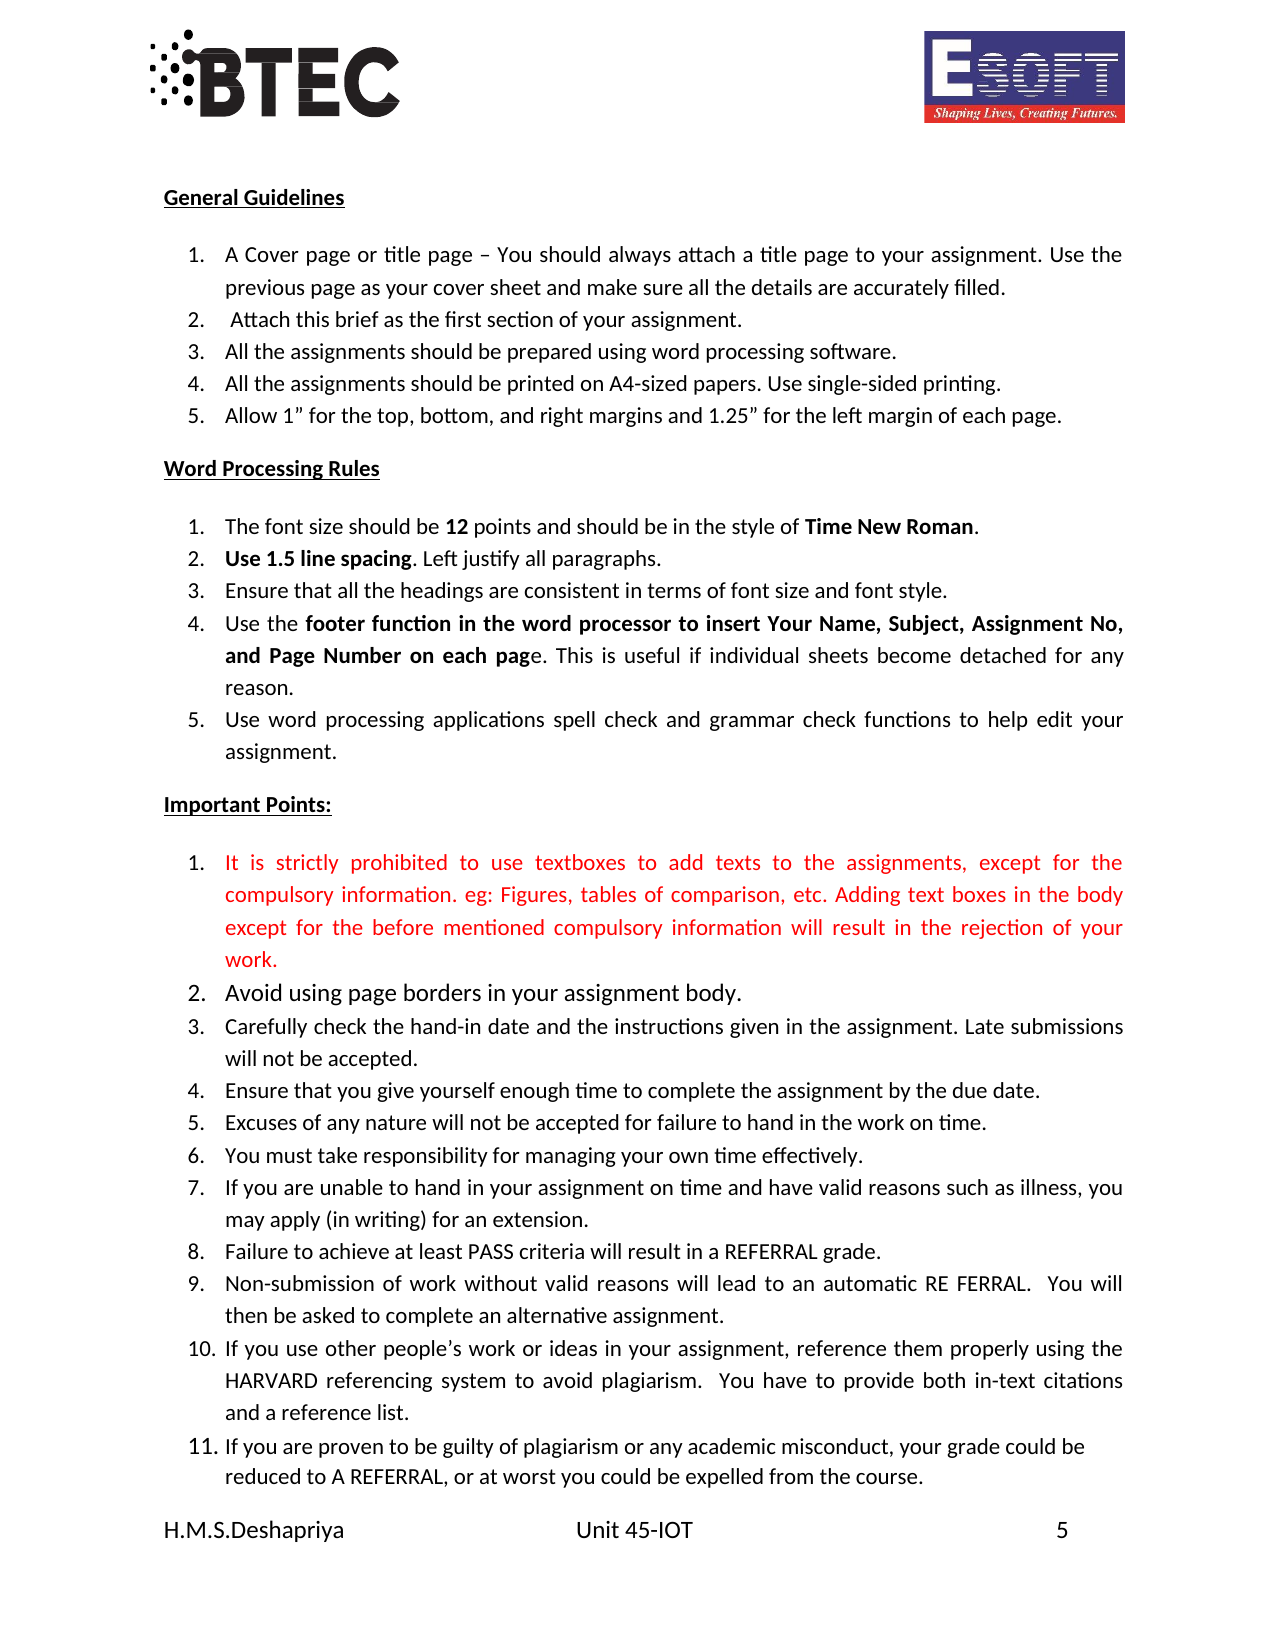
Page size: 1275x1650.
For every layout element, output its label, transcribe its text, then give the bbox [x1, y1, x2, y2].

list The font size should be 12 points and should be in the style of Time New Roman. [187, 512, 1125, 540]
picture [924, 31, 1125, 123]
list If you are unable to hand in your assignment on time and have valid reasons such as illness, you may apply (in writing) for an extension. [187, 1173, 1125, 1233]
list Carefully check the hand-in date and the instructions given in the assignment. Late submissions will not be accepted. [187, 1012, 1125, 1072]
list It is strictly prohibited to use textboxes to add texts to the assignments, except for the compulsory information. eg: Figures, tables of comparison, etc. Adding text boxes in the body except for the before mentioned compulsory information will result in the rejection of your work. [187, 848, 1125, 973]
list Ensure that all the headings are consistent in terms of font size and font style. [187, 577, 1125, 604]
list All the assignments should be printed on A4-sized papers. Use single-sided printing. [187, 369, 1125, 397]
list Attach this brief as the first section of your assignment. [187, 305, 1125, 333]
list If you are proven to be guilty of plagiarism or any academic misconduct, your grade could be reduced to A REFERRAL, or at worst you could be expelled from the course. [187, 1430, 1125, 1490]
list Use word processing applications spell check and grammar check functions to help edit your assignment. [187, 705, 1125, 766]
list Use 1.5 line spacing. Left justify all paragraphs. [187, 544, 1125, 572]
text Word Processing Rules [163, 454, 1125, 482]
list If you use other people’s work or ideas in your assignment, reference them properly using the HARVARD referencing system to avoid plagiarism. You have to provide both in-text citations and a reference list. [187, 1334, 1125, 1426]
list All the assignments should be prepared using word processing software. [187, 337, 1125, 365]
list You must take responsibility for managing your own time effectively. [187, 1141, 1125, 1169]
list Ensure that you give yourself enough time to complete the assignment by the due date. [187, 1076, 1125, 1104]
list Failure to achieve at least PASS criteria will result in a REFERRAL grade. [187, 1237, 1125, 1265]
text Important Points: [163, 791, 1125, 818]
list Excuses of any nature will not be accepted for failure to hand in the work on time. [187, 1108, 1125, 1137]
list Non-submission of work without valid reasons will lead to an automatic RE FERRAL. You will then be asked to complete an alternative assignment. [187, 1269, 1125, 1330]
list Allow 1” for the top, bottom, and right margins and 1.25” for the left margin of each page. [187, 401, 1125, 429]
list Avoid using page borders in your assignment body. [187, 977, 1125, 1007]
list Use the footer function in the word processor to insert Your Name, Subject, Assignment No, and Page Number on each page. This is useful if individual sheets become detached for any reason. [187, 609, 1125, 701]
list A Cover page or title page – You should always attach a title page to your assignment. Use the previous page as your cover sheet and make sure all the details are accurately filled. [187, 241, 1125, 301]
text General Guidelines [163, 183, 1125, 211]
